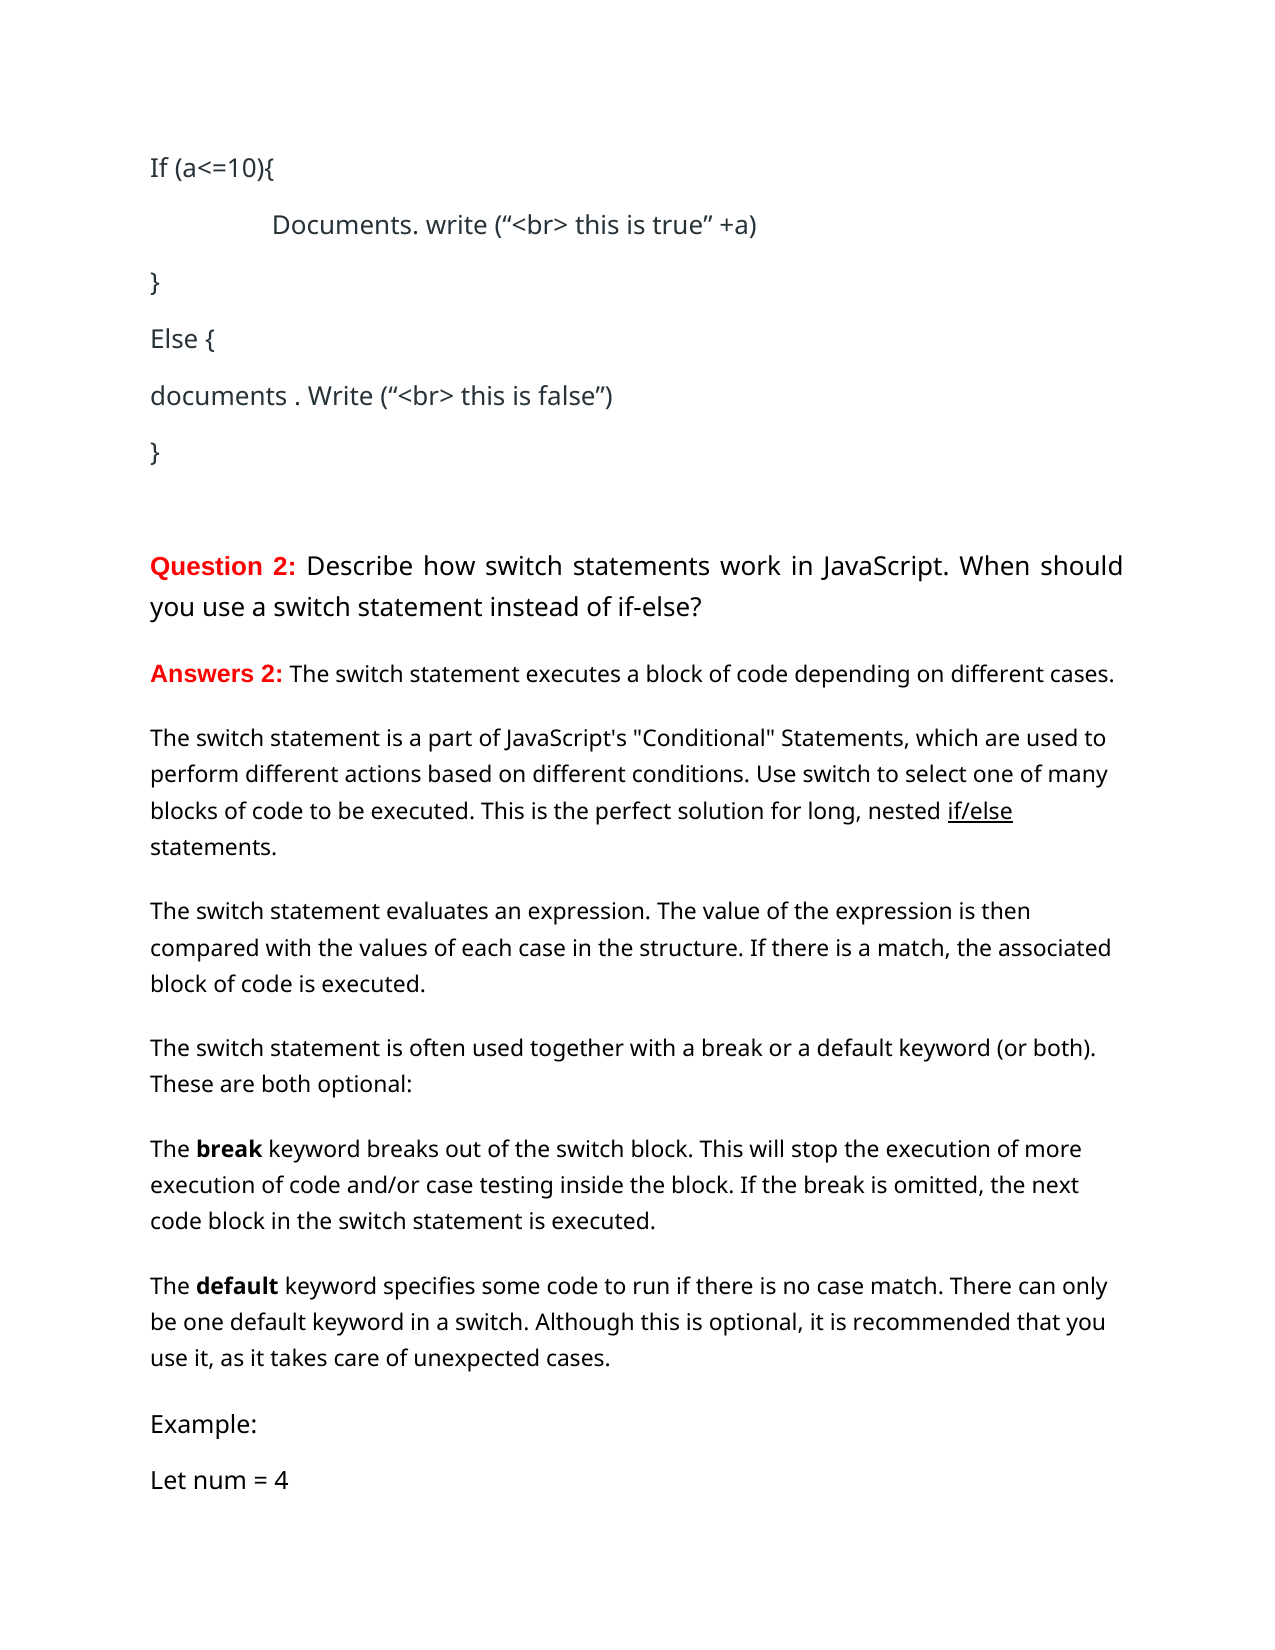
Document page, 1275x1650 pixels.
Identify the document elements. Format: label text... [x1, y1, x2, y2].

text Documents. write (“<br> this is true” +a) [150, 207, 1125, 242]
text The switch statement is often used together with a break or a default keyword (or both). These are both optional: [150, 1032, 1125, 1100]
text } [150, 263, 1125, 299]
text Else { [150, 320, 1125, 356]
text The default keyword specifies some code to run if there is no case match. There can only be one default keyword in a switch. Although this is optional, it is recommended that you use it, as it takes care of unexpected cases. [150, 1270, 1125, 1373]
text Question 2: Describe how switch statements work in JavaScript. When should you use a switch statement instead of if-else? [150, 547, 1125, 624]
text Answers 2: The switch statement executes a block of code depending on different cases. [150, 658, 1125, 689]
text } [150, 434, 1125, 469]
text The switch statement evaluates an expression. The value of the expression is then compared with the values of each case in the structure. If there is a match, the associated block of code is executed. [150, 895, 1125, 999]
text Example: [150, 1407, 1125, 1441]
text documents . Write (“<br> this is false”) [150, 377, 1125, 413]
text If (a<=10){ [150, 150, 1125, 186]
text The break keyword breaks out of the switch block. This will stop the execution of more execution of code and/or case testing inside the block. If the break is omitted, the next code block in the switch statement is executed. [150, 1133, 1125, 1237]
text Let num = 4 [150, 1463, 1125, 1497]
text The switch statement is a part of JavaScript's "Conditional" Statements, which are used to perform different actions based on different conditions. Use switch to select one of many blocks of code to be executed. This is the perfect solution for long, nested if/else statements. [150, 722, 1125, 862]
